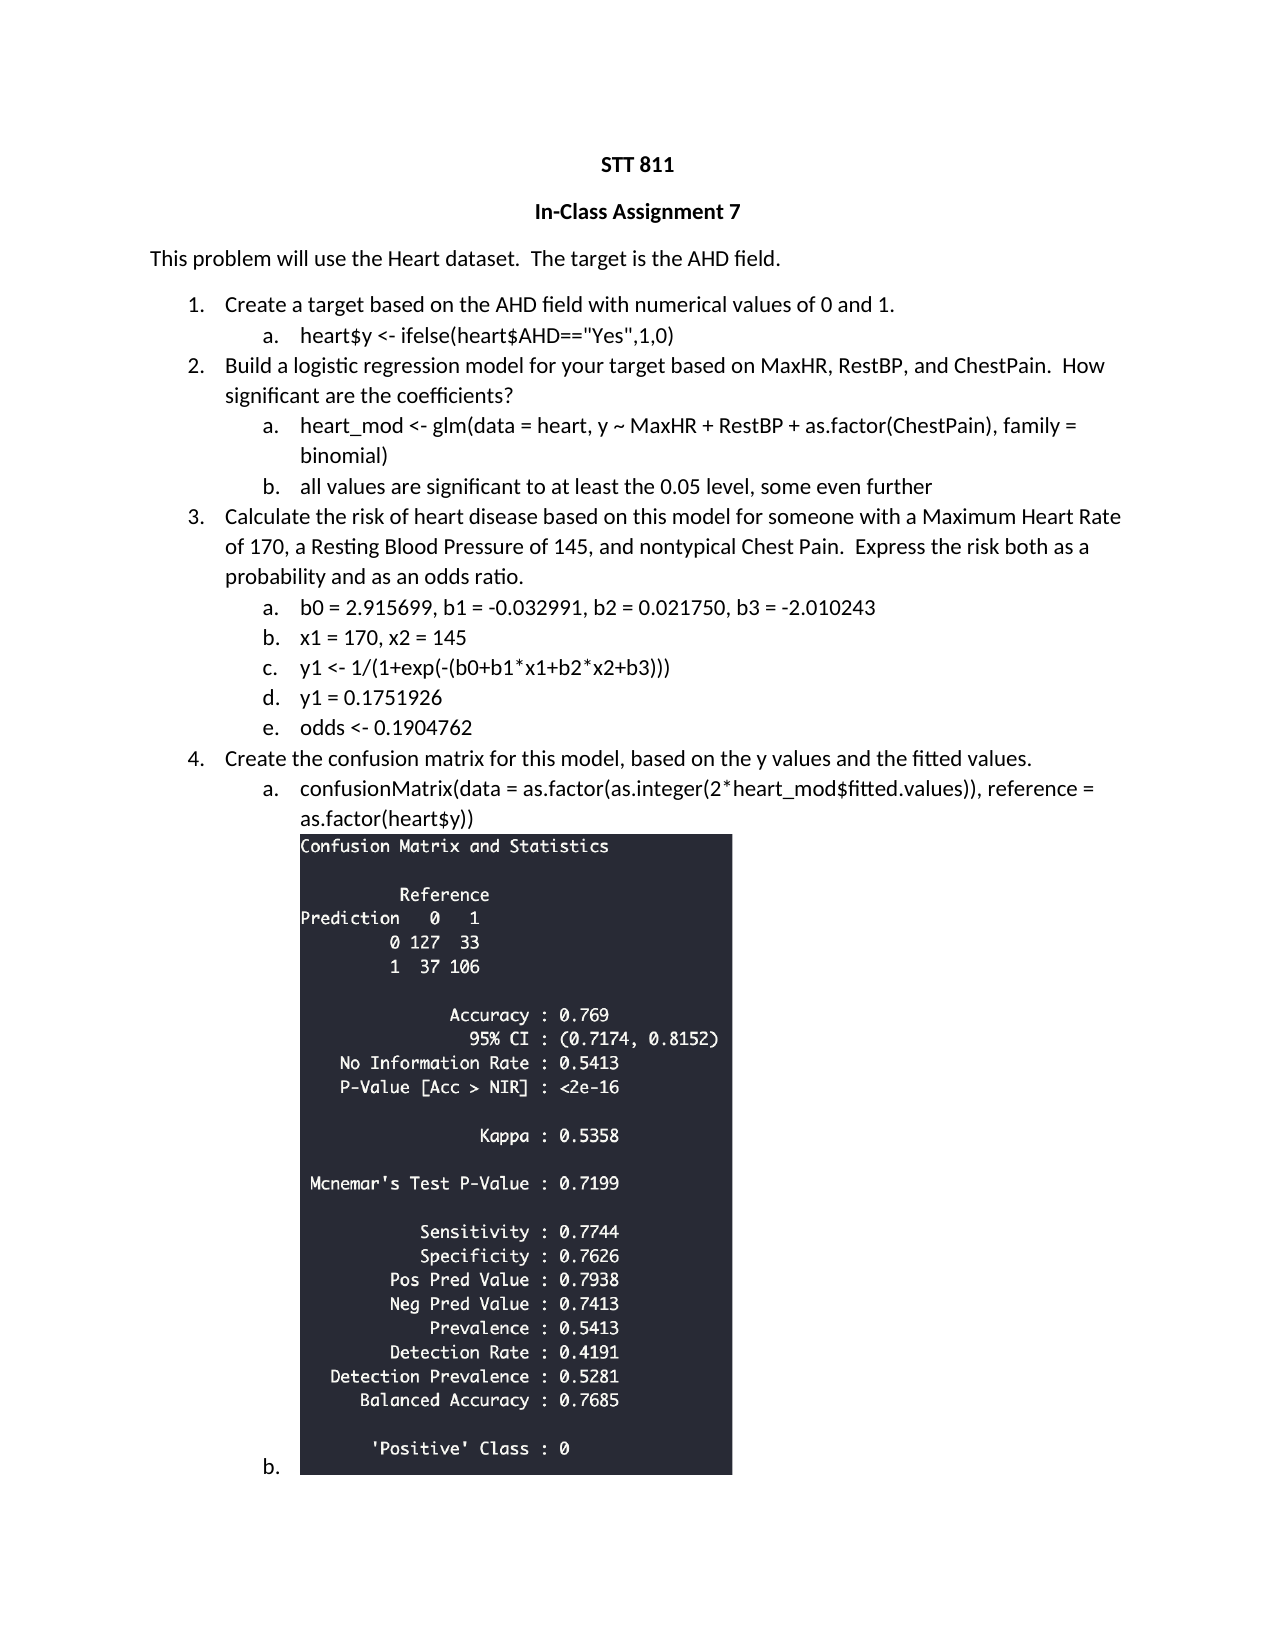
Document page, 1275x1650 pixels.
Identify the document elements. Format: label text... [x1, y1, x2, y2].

list x1 = 170, x2 = 145 [262, 623, 1125, 651]
picture [300, 834, 733, 1475]
list heart_mod <- glm(data = heart, y ~ MaxHR + RestBP + as.factor(ChestPain), family = binomial) [262, 411, 1125, 470]
list y1 <- 1/(1+exp(-(b0+b1*x1+b2*x2+b3))) [262, 653, 1125, 681]
list Calculate the risk of heart disease based on this model for someone with a Maximum Heart Rate of 170, a Resting Blood Pressure of 145, and nontypical Chest Pain. Express the risk both as a probability and as an odds ratio. [187, 502, 1125, 591]
text In-Class Assignment 7 [150, 197, 1125, 225]
list Build a logistic regression model for your target based on MaxHR, RestBP, and ChestPain. How significant are the coefficients? [187, 351, 1125, 409]
list y1 = 0.1751926 [262, 683, 1125, 711]
text STT 811 [150, 150, 1125, 178]
list all values are significant to at least the 0.05 level, some even further [262, 472, 1125, 500]
text This problem will use the Heart dataset. The target is the AHD field. [150, 244, 1125, 272]
list b0 = 2.915699, b1 = -0.032991, b2 = 0.021750, b3 = -2.010243 [262, 593, 1125, 621]
list Create a target based on the AHD field with numerical values of 0 and 1. [187, 291, 1125, 319]
list confusionMatrix(data = as.factor(as.integer(2*heart_mod$fitted.values)), reference = as.factor(heart$y)) [262, 774, 1125, 832]
list heart$y <- ifelse(heart$AHD=="Yes",1,0) [262, 321, 1125, 349]
list odds <- 0.1904762 [262, 713, 1125, 742]
list Create the confusion matrix for this model, based on the y values and the fitted values. [187, 744, 1125, 772]
